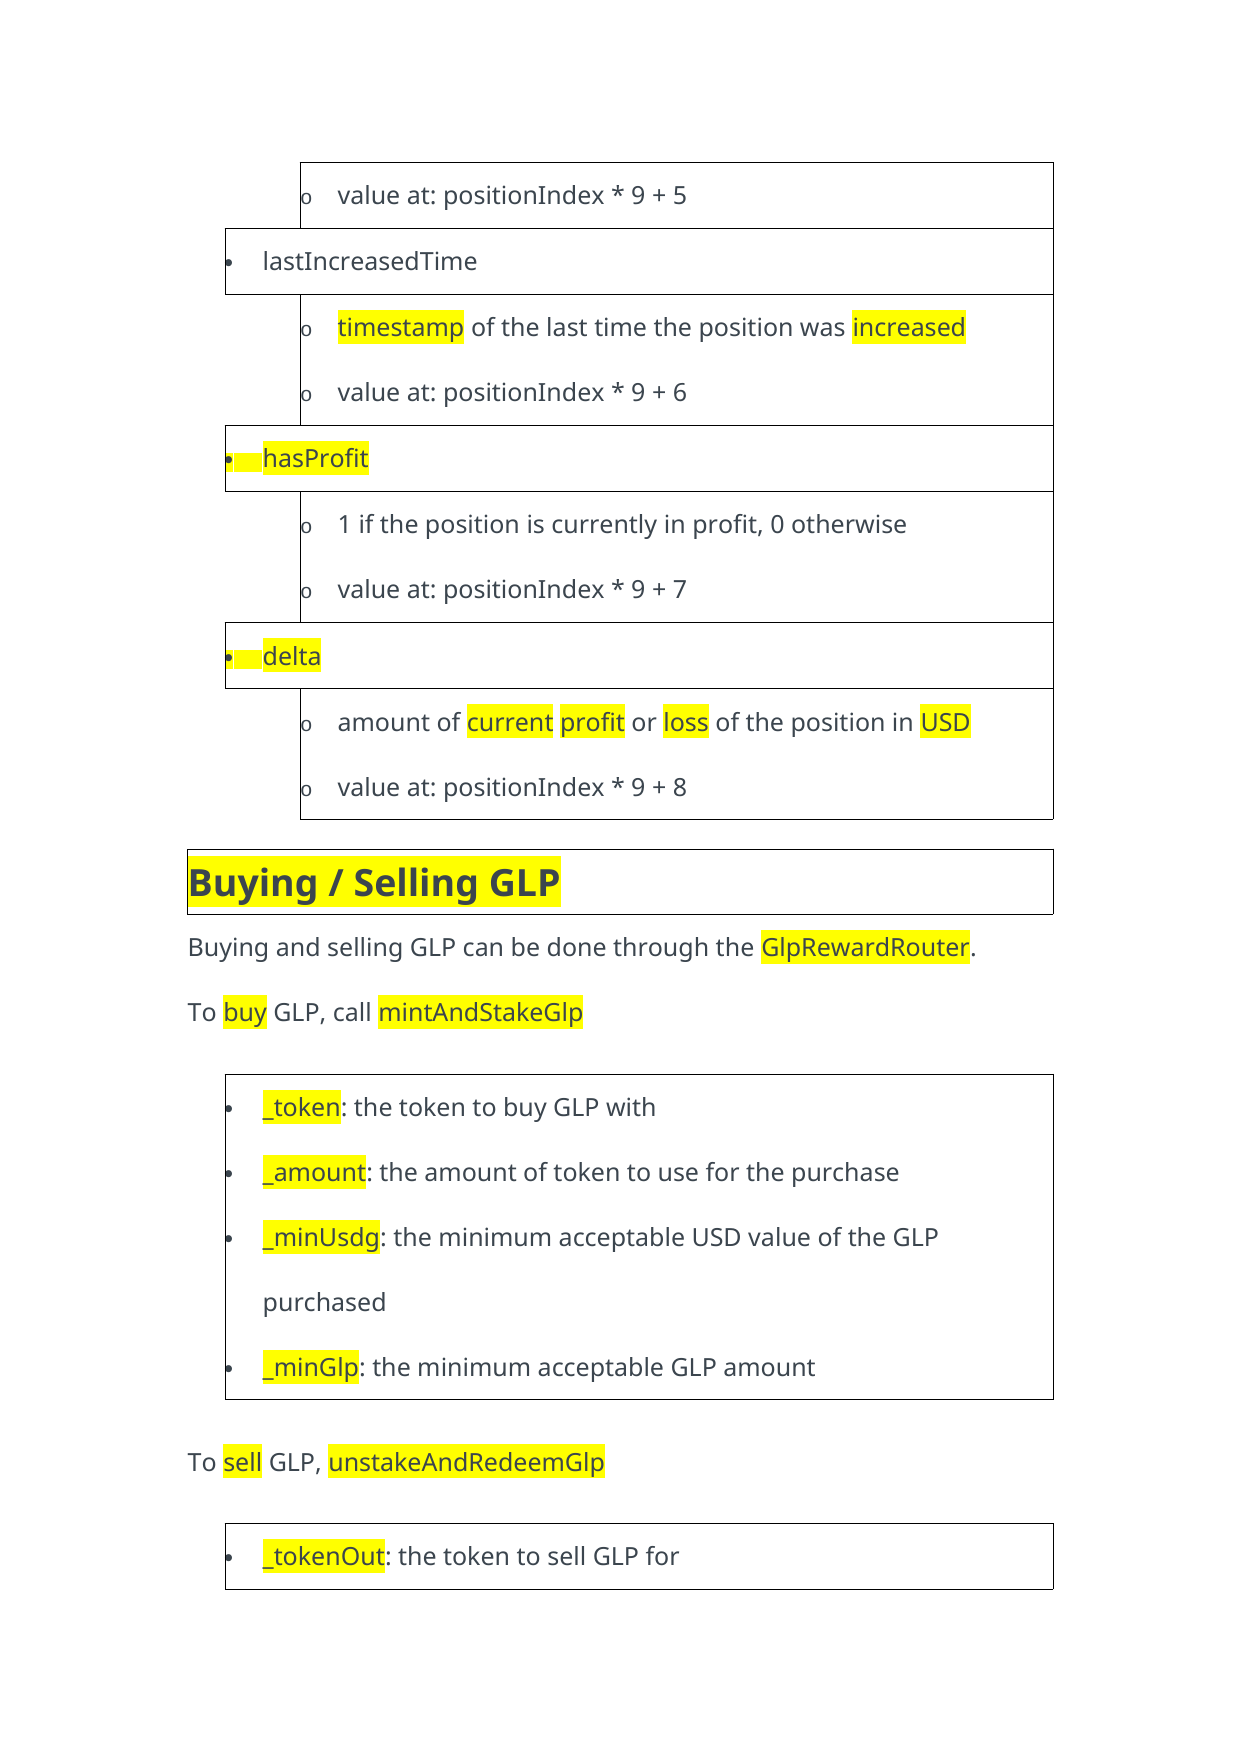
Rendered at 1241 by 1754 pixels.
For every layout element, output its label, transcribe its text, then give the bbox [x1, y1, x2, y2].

list value at: positionIndex * 9 + 6 [301, 359, 1053, 425]
list timestamp of the last time the position was increased [301, 295, 1053, 359]
list _token: the token to buy GLP with [226, 1075, 1053, 1139]
list value at: positionIndex * 9 + 7 [301, 556, 1053, 622]
text Buying and selling GLP can be done through the GlpRewardRouter. [187, 915, 1053, 979]
list _tokenOut: the token to sell GLP for [226, 1524, 1053, 1589]
text To sell GLP, unstakeAndRedeemGlp [187, 1429, 1053, 1494]
list value at: positionIndex * 9 + 5 [301, 163, 1053, 228]
list _minUsdg: the minimum acceptable USD value of the GLP purchased [226, 1204, 1053, 1334]
list _minGlp: the minimum acceptable GLP amount [226, 1334, 1053, 1399]
text Buying / Selling GLP [188, 850, 1053, 914]
list 1 if the position is currently in profit, 0 otherwise [301, 492, 1053, 556]
list hasProfit [226, 426, 1053, 491]
list lastIncreasedTime [226, 229, 1053, 294]
text To buy GLP, call mintAndStakeGlp [187, 979, 1053, 1044]
list amount of current profit or loss of the position in USD [301, 689, 1053, 753]
list delta [226, 623, 1053, 688]
list _amount: the amount of token to use for the purchase [226, 1139, 1053, 1204]
list value at: positionIndex * 9 + 8 [301, 753, 1053, 819]
